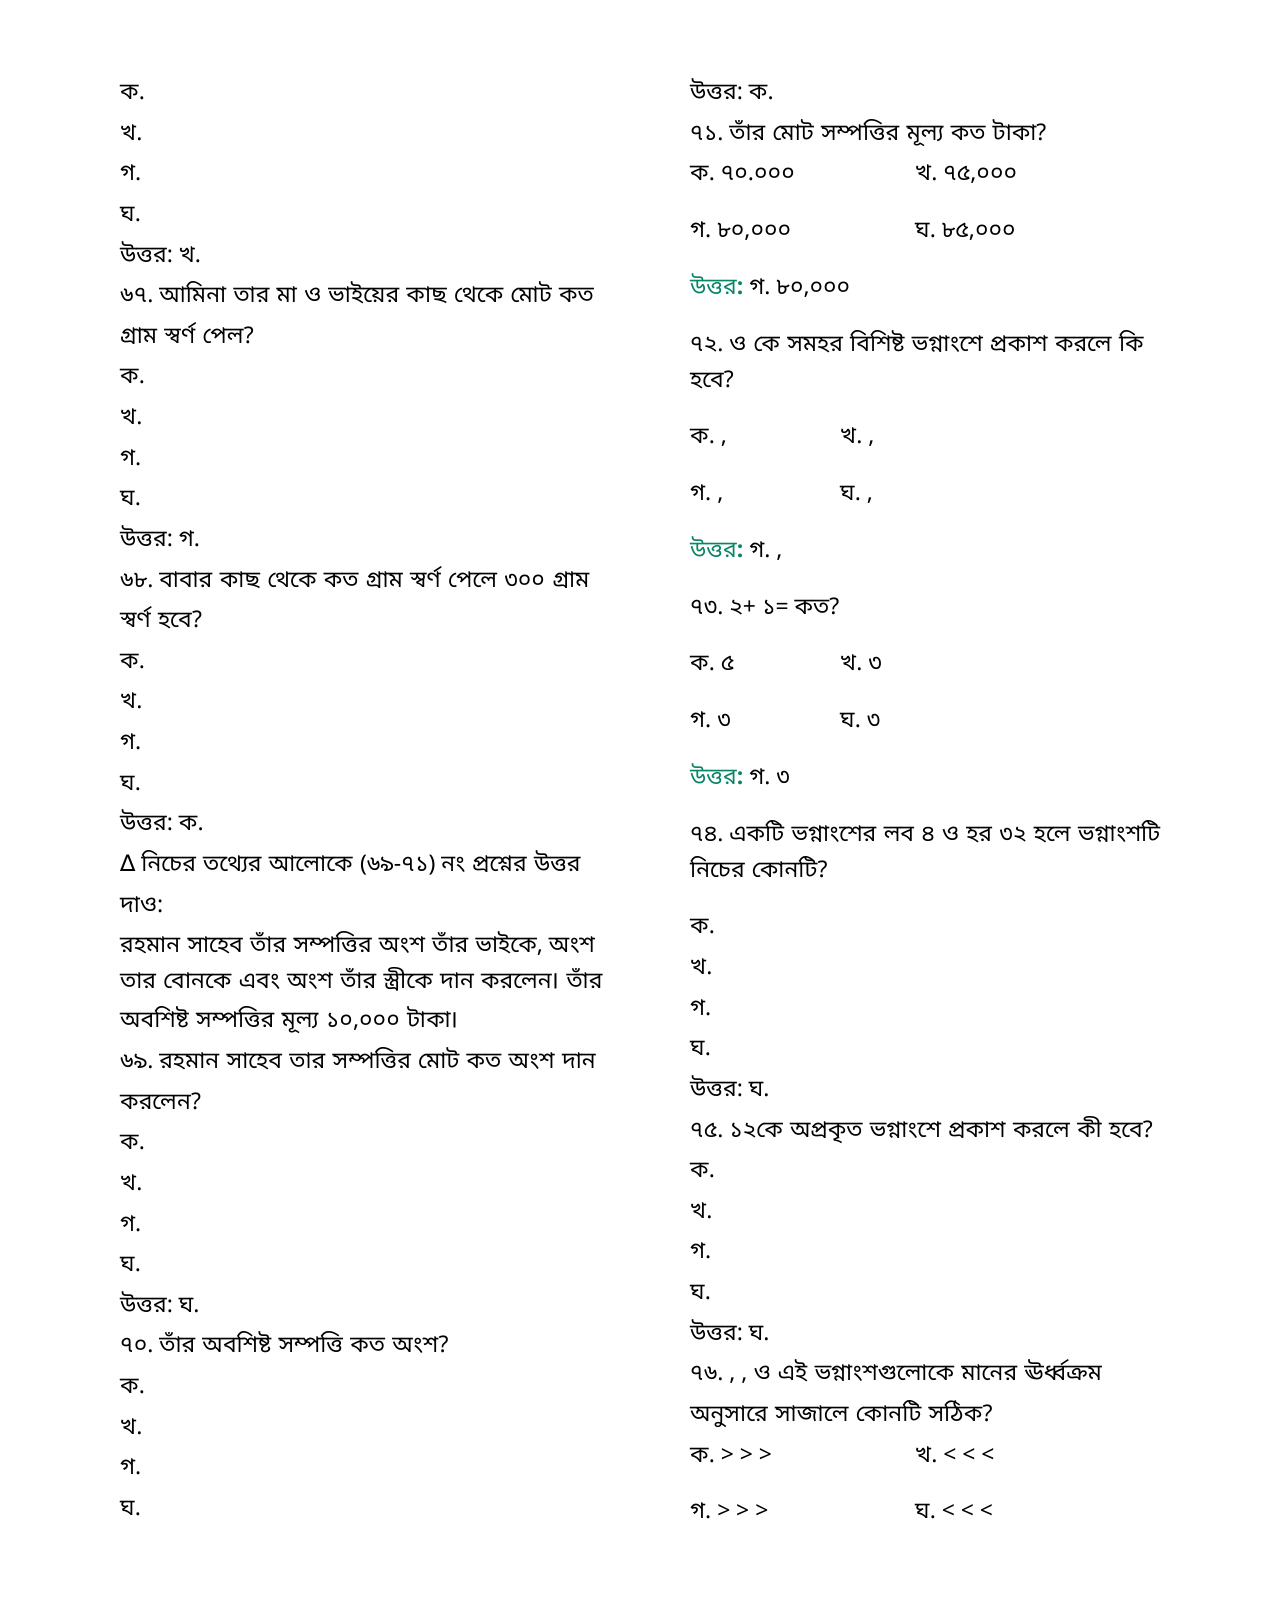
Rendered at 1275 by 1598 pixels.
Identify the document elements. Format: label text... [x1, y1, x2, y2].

text ঘ. [690, 1031, 1185, 1062]
text ৬৮. বাবার কাছ থেকে কত গ্রাম স্বর্ণ পেলে ৩০০ গ্রাম স্বর্ণ হবে? [120, 562, 615, 634]
text খ. [120, 116, 615, 147]
text গ. > > > ঘ. < < < [690, 1494, 1185, 1526]
text খ. [120, 400, 615, 431]
text উত্তর: গ. [120, 522, 615, 553]
text ঘ. [120, 1491, 615, 1522]
text ঘ. [690, 1275, 1185, 1306]
text উত্তর: গ. ৩ [690, 760, 1185, 791]
text গ. ৩ ঘ. ৩ [690, 703, 1185, 734]
text উত্তর: খ. [120, 237, 615, 269]
text ক. [120, 75, 615, 106]
text ক. [120, 1125, 615, 1156]
text খ. [690, 1194, 1185, 1225]
text ক. ৫ খ. ৩ [690, 646, 1185, 678]
text গ. [120, 1206, 615, 1238]
text উত্তর: ক. [120, 806, 615, 837]
text উত্তর: গ. ৮০,০০০ [690, 270, 1185, 301]
text ক. , খ. , [690, 419, 1185, 451]
text ক. [120, 1369, 615, 1400]
text ক. ৭০.০০০ খ. ৭৫,০০০ [690, 156, 1185, 187]
text ৭১. তাঁর মোট সম্পত্তির মূল্য কত টাকা? [690, 116, 1185, 147]
text ৬৭. আমিনা তার মা ও ভাইয়ের কাছ থেকে মোট কত গ্রাম স্বর্ণ পেল? [120, 278, 615, 350]
text উত্তর: ঘ. [690, 1316, 1185, 1347]
text ক. [690, 1153, 1185, 1184]
text রহমান সাহেব তাঁর সম্পত্তির অংশ তাঁর ভাইকে, অংশ তার বোনকে এবং অংশ তাঁর স্ত্রীকে দান করলেন। তাঁর অবশিষ্ট সম্পত্তির মূল্য ১০,০০০ টাকা। [120, 928, 615, 1034]
text গ. [120, 1450, 615, 1481]
text ঘ. [120, 1247, 615, 1278]
text গ. [120, 156, 615, 187]
text ৭৪. একটি ভগ্নাংশের লব ৪ ও হর ৩২ হলে ভগ্নাংশটি নিচের কোনটি? [690, 817, 1185, 884]
text ক. [690, 909, 1185, 941]
text ঘ. [120, 197, 615, 228]
text উত্তর: ঘ. [120, 1288, 615, 1319]
text ক. [120, 644, 615, 675]
text উত্তর: গ. , [690, 533, 1185, 564]
text ঘ. [120, 481, 615, 512]
text উত্তর: ক. [690, 75, 1185, 106]
text ক. [120, 359, 615, 391]
text গ. [120, 441, 615, 472]
text খ. [120, 684, 615, 716]
text ∆ নিচের তথ্যের আলোকে (৬৯-৭১) নং প্রশ্নের উত্তর দাও: [120, 847, 615, 919]
text ঘ. [120, 766, 615, 797]
text গ. [690, 991, 1185, 1022]
text খ. [120, 1409, 615, 1441]
text ক. > > > খ. < < < [690, 1437, 1185, 1469]
text খ. [120, 1166, 615, 1197]
text গ. [690, 1234, 1185, 1266]
text ৭০. তাঁর অবশিষ্ট সম্পত্তি কত অংশ? [120, 1328, 615, 1359]
text ৭৬. , , ও এই ভগ্নাংশগুলোকে মানের ঊর্ধ্বক্রম অনুসারে সাজালে কোনটি সঠিক? [690, 1356, 1185, 1428]
text গ. [120, 725, 615, 756]
text উত্তর: ঘ. [690, 1072, 1185, 1103]
text গ. , ঘ. , [690, 476, 1185, 507]
text গ. ৮০,০০০ ঘ. ৮৫,০০০ [690, 213, 1185, 244]
text ৭২. ও কে সমহর বিশিষ্ট ভগ্নাংশে প্রকাশ করলে কি হবে? [690, 327, 1185, 394]
text ৬৯. রহমান সাহেব তার সম্পত্তির মোট কত অংশ দান করলেন? [120, 1044, 615, 1116]
text ৭৫. ১২কে অপ্রকৃত ভগ্নাংশে প্রকাশ করলে কী হবে? [690, 1112, 1185, 1144]
text খ. [690, 950, 1185, 981]
text ৭৩. ২+ ১= কত? [690, 589, 1185, 621]
